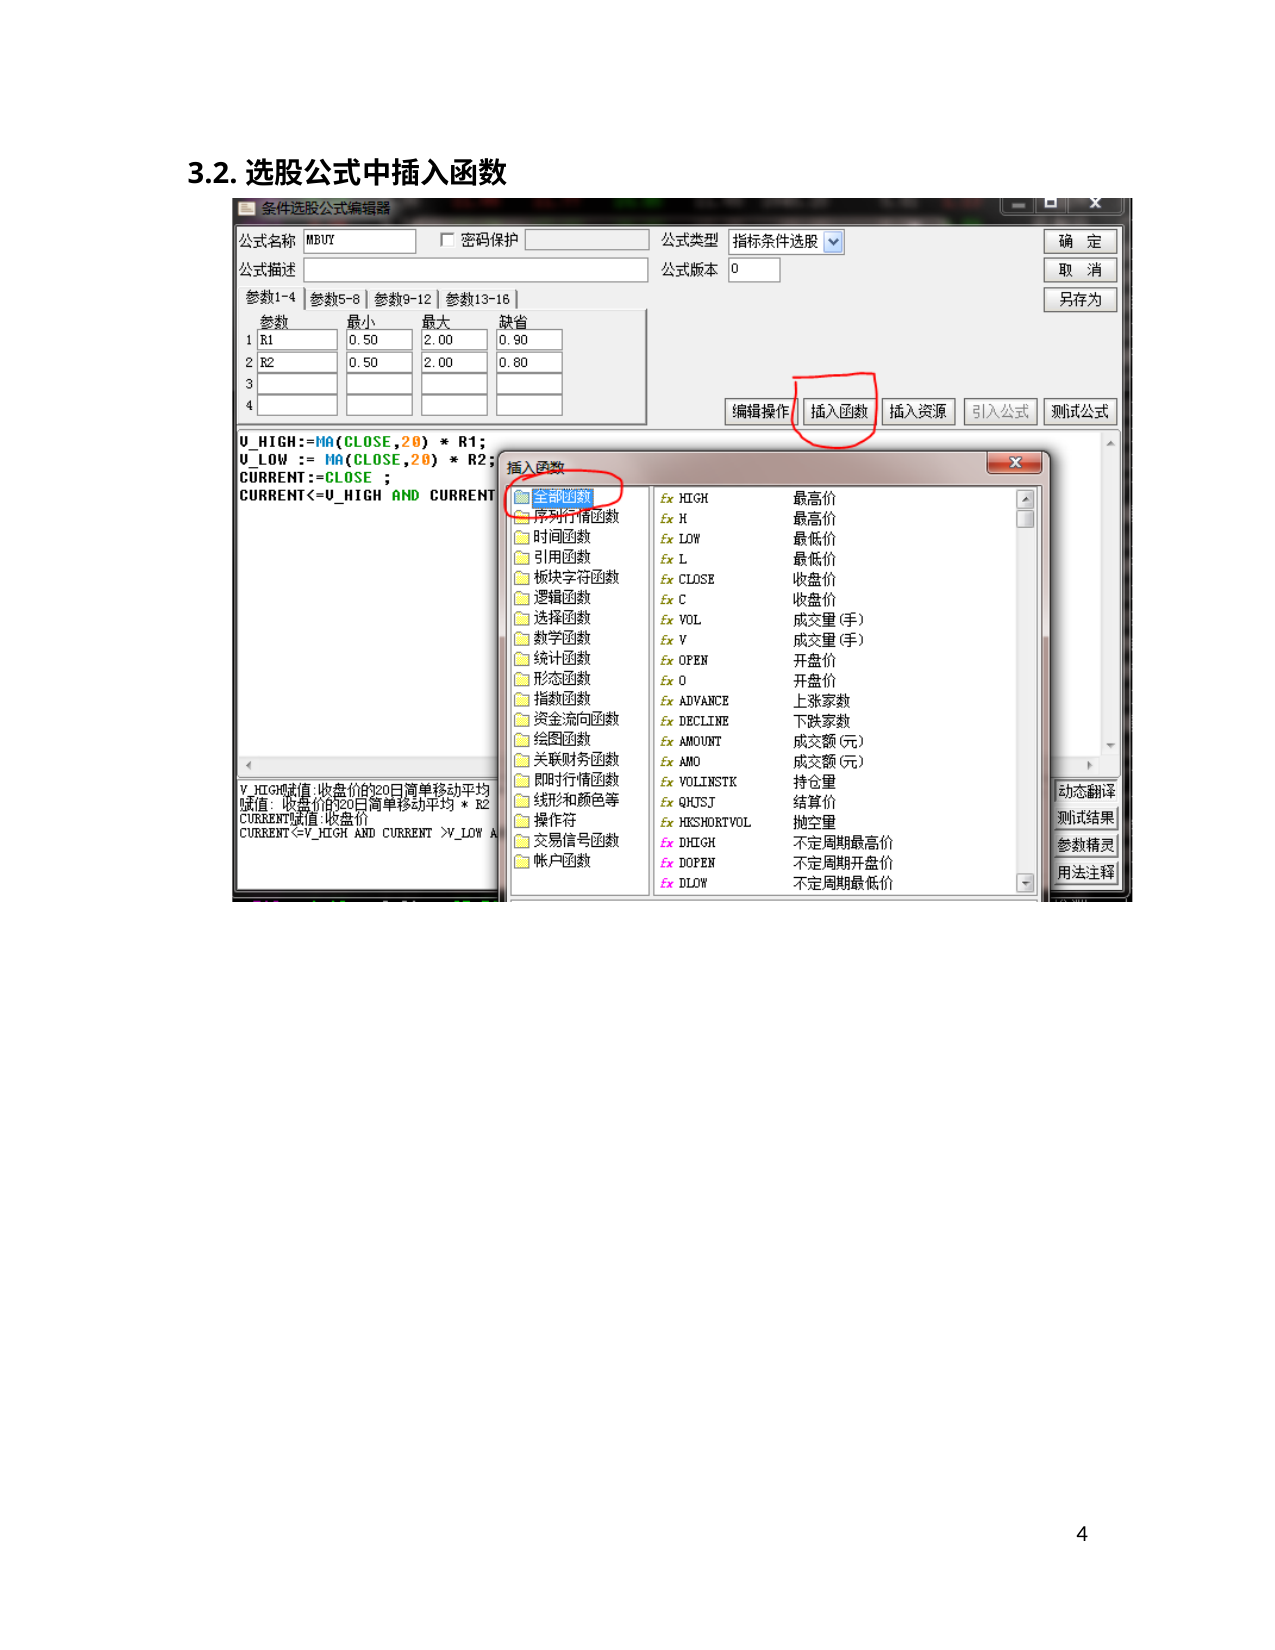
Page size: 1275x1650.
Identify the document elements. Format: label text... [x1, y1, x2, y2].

subtitle 选股公式中插入函数 [187, 150, 1087, 192]
picture [232, 198, 1133, 902]
